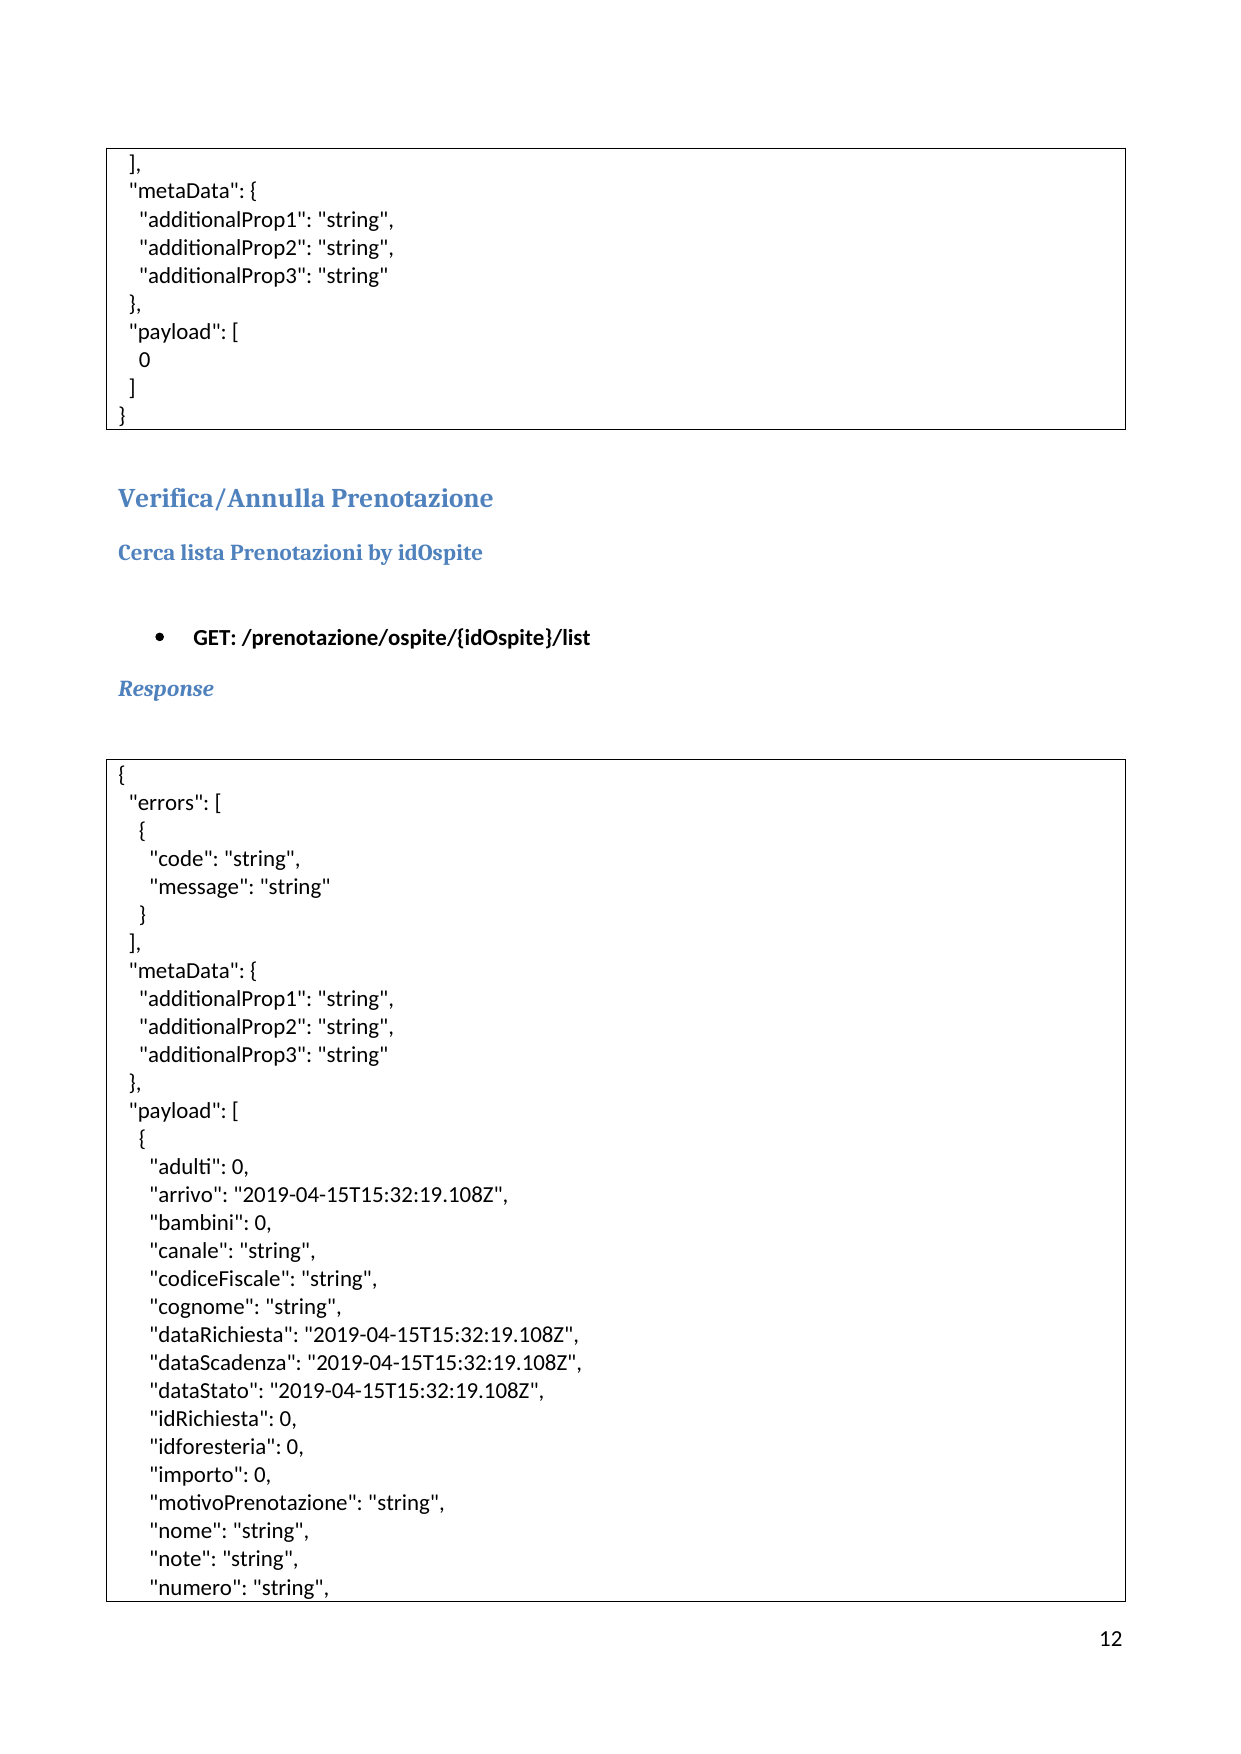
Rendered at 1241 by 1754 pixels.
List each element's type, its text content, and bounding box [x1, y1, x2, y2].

list GET: /prenotazione/ospite/{idOspite}/list [156, 623, 1122, 651]
subtitle Cerca lista Prenotazioni by idOspite [118, 539, 1122, 566]
subtitle Verifica/Annulla Prenotazione [118, 483, 1122, 514]
subtitle Response [118, 676, 1122, 702]
